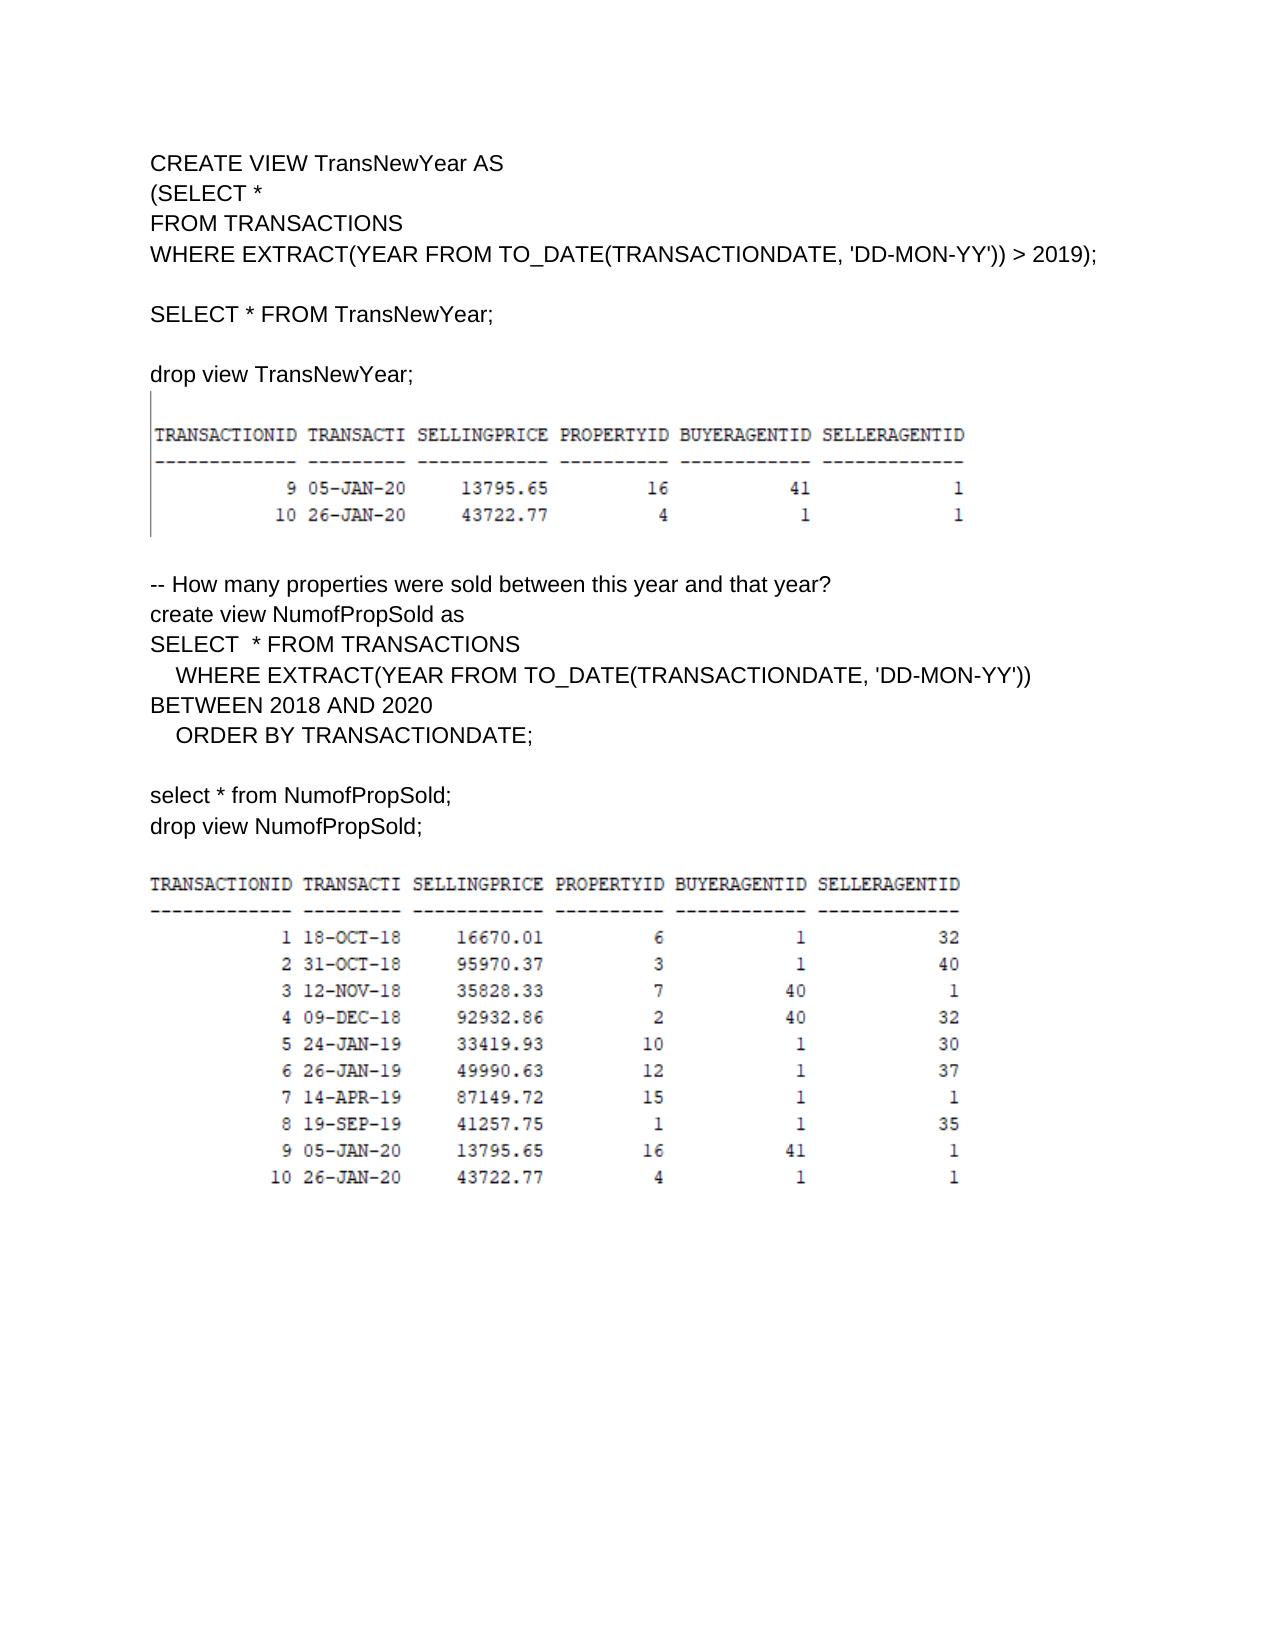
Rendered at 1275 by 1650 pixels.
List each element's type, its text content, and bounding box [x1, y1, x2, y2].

text drop view TransNewYear; [150, 361, 1125, 388]
picture [150, 391, 977, 537]
text select * from NumofPropSold; [150, 782, 1125, 809]
text SELECT * FROM TRANSACTIONS [150, 631, 1125, 658]
text create view NumofPropSold as [150, 601, 1125, 628]
text (SELECT * [150, 180, 1125, 207]
text SELECT * FROM TransNewYear; [150, 301, 1125, 327]
text WHERE EXTRACT(YEAR FROM TO_DATE(TRANSACTIONDATE, 'DD-MON-YY')) BETWEEN 2018 AND 2020 [150, 662, 1125, 718]
text drop view NumofPropSold; [150, 813, 1125, 839]
text WHERE EXTRACT(YEAR FROM TO_DATE(TRANSACTIONDATE, 'DD-MON-YY')) > 2019); [150, 241, 1125, 267]
text CREATE VIEW TransNewYear AS [150, 150, 1125, 176]
text FROM TRANSACTIONS [150, 210, 1125, 237]
picture [150, 842, 1010, 1215]
text ORDER BY TRANSACTIONDATE; [150, 722, 1125, 748]
text -- How many properties were sold between this year and that year? [150, 571, 1125, 597]
